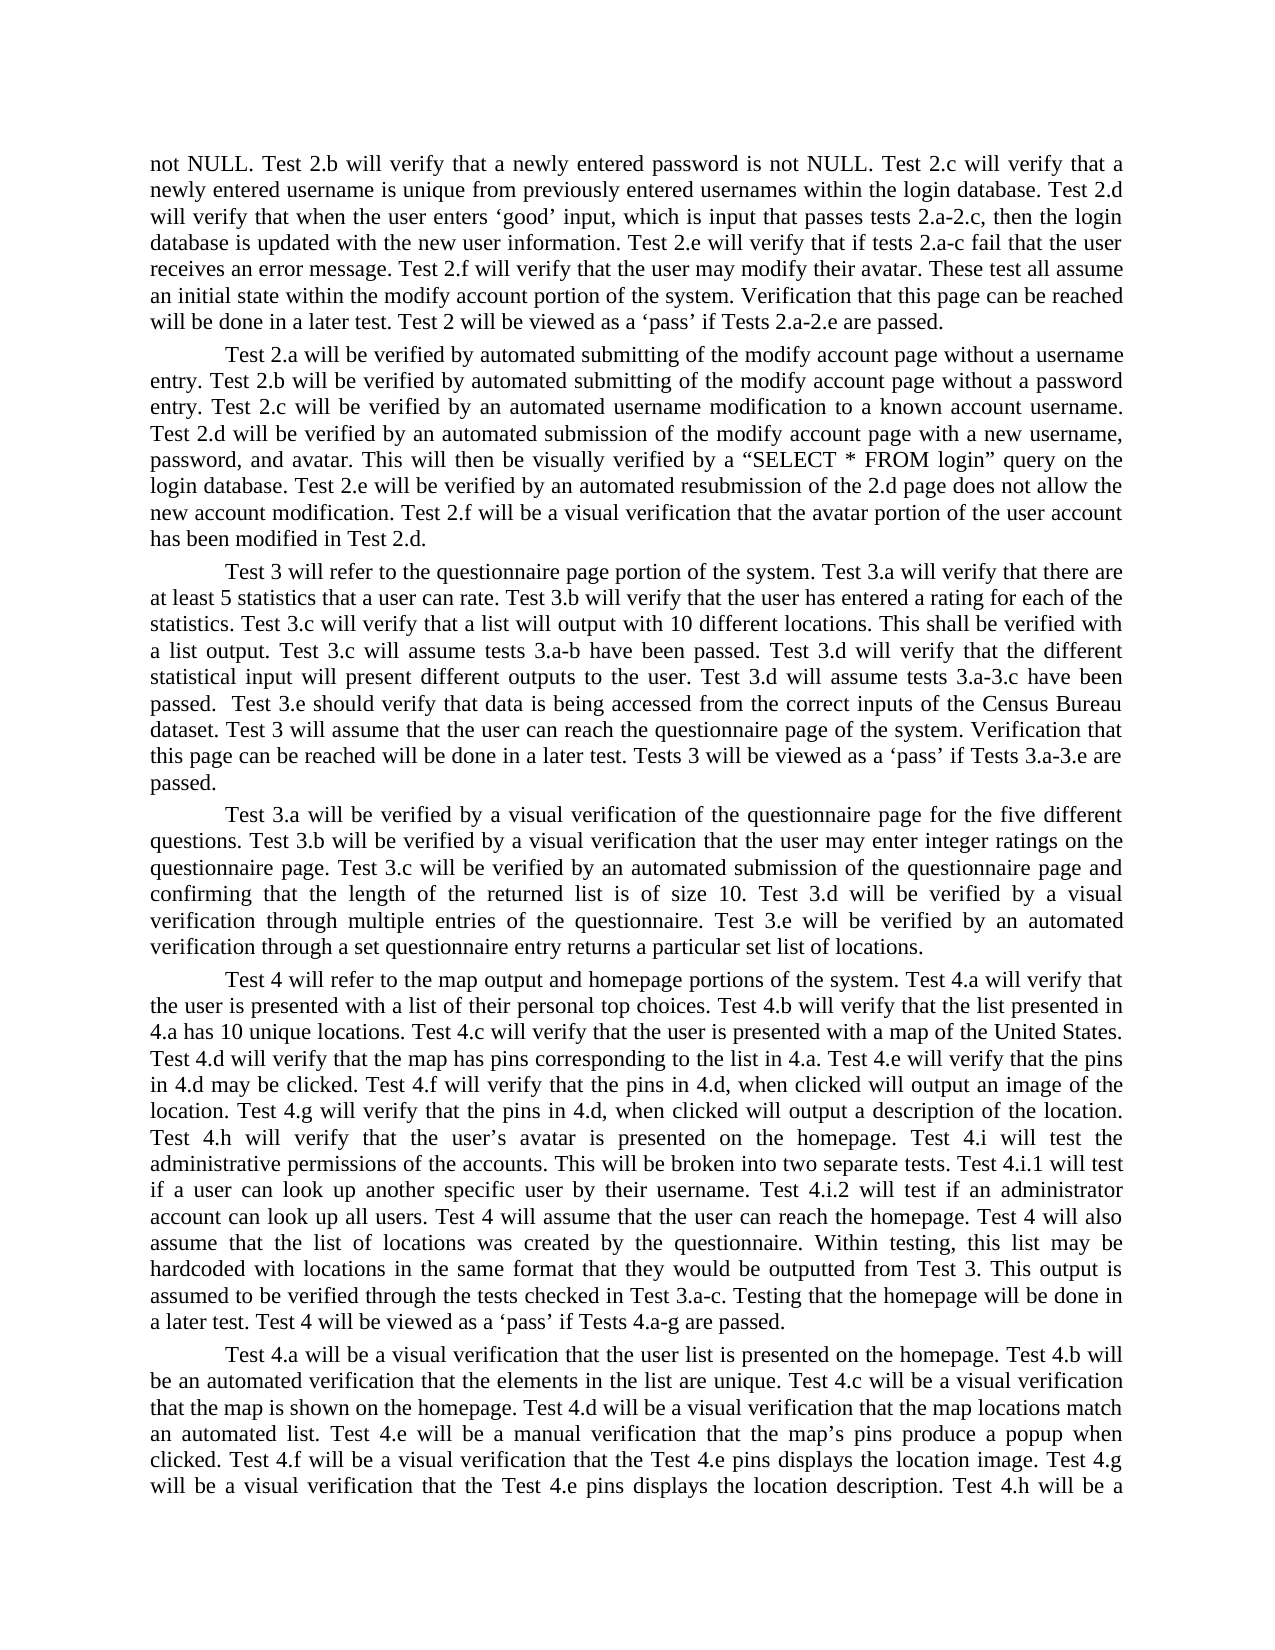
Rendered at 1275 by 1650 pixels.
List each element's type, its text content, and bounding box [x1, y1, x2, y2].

text Test 2.a will be verified by automated submitting of the modify account page without a username entry. Test 2.b will be verified by automated submitting of the modify account page without a password entry. Test 2.c will be verified by an automated username modification to a known account username. Test 2.d will be verified by an automated submission of the modify account page with a new username, password, and avatar. This will then be visually verified by a “SELECT * FROM login” query on the login database. Test 2.e will be verified by an automated resubmission of the 2.d page does not allow the new account modification. Test 2.f will be a visual verification that the avatar portion of the user account has been modified in Test 2.d. [150, 341, 1125, 552]
text Test 4 will refer to the map output and homepage portions of the system. Test 4.a will verify that the user is presented with a list of their personal top choices. Test 4.b will verify that the list presented in 4.a has 10 unique locations. Test 4.c will verify that the user is presented with a map of the United States. Test 4.d will verify that the map has pins corresponding to the list in 4.a. Test 4.e will verify that the pins in 4.d may be clicked. Test 4.f will verify that the pins in 4.d, when clicked will output an image of the location. Test 4.g will verify that the pins in 4.d, when clicked will output a description of the location. Test 4.h will verify that the user’s avatar is presented on the homepage. Test 4.i will test the administrative permissions of the accounts. This will be broken into two separate tests. Test 4.i.1 will test if a user can look up another specific user by their username. Test 4.i.2 will test if an administrator account can look up all users. Test 4 will assume that the user can reach the homepage. Test 4 will also assume that the list of locations was created by the questionnaire. Within testing, this list may be hardcoded with locations in the same format that they would be outputted from Test 3. This output is assumed to be verified through the tests checked in Test 3.a-c. Testing that the homepage will be done in a later test. Test 4 will be viewed as a ‘pass’ if Tests 4.a-g are passed. [150, 966, 1125, 1334]
text Test 3.a will be verified by a visual verification of the questionnaire page for the five different questions. Test 3.b will be verified by a visual verification that the user may enter integer ratings on the questionnaire page. Test 3.c will be verified by an automated submission of the questionnaire page and confirming that the length of the returned list is of size 10. Test 3.d will be verified by a visual verification through multiple entries of the questionnaire. Test 3.e will be verified by an automated verification through a set questionnaire entry returns a particular set list of locations. [150, 801, 1125, 959]
text Test 3 will refer to the questionnaire page portion of the system. Test 3.a will verify that there are at least 5 statistics that a user can rate. Test 3.b will verify that the user has entered a rating for each of the statistics. Test 3.c will verify that a list will output with 10 different locations. This shall be verified with a list output. Test 3.c will assume tests 3.a-b have been passed. Test 3.d will verify that the different statistical input will present different outputs to the user. Test 3.d will assume tests 3.a-3.c have been passed. Test 3.e should verify that data is being accessed from the correct inputs of the Census Bureau dataset. Test 3 will assume that the user can reach the questionnaire page of the system. Verification that this page can be reached will be done in a later test. Tests 3 will be viewed as a ‘pass’ if Tests 3.a-3.e are passed. [150, 558, 1125, 795]
